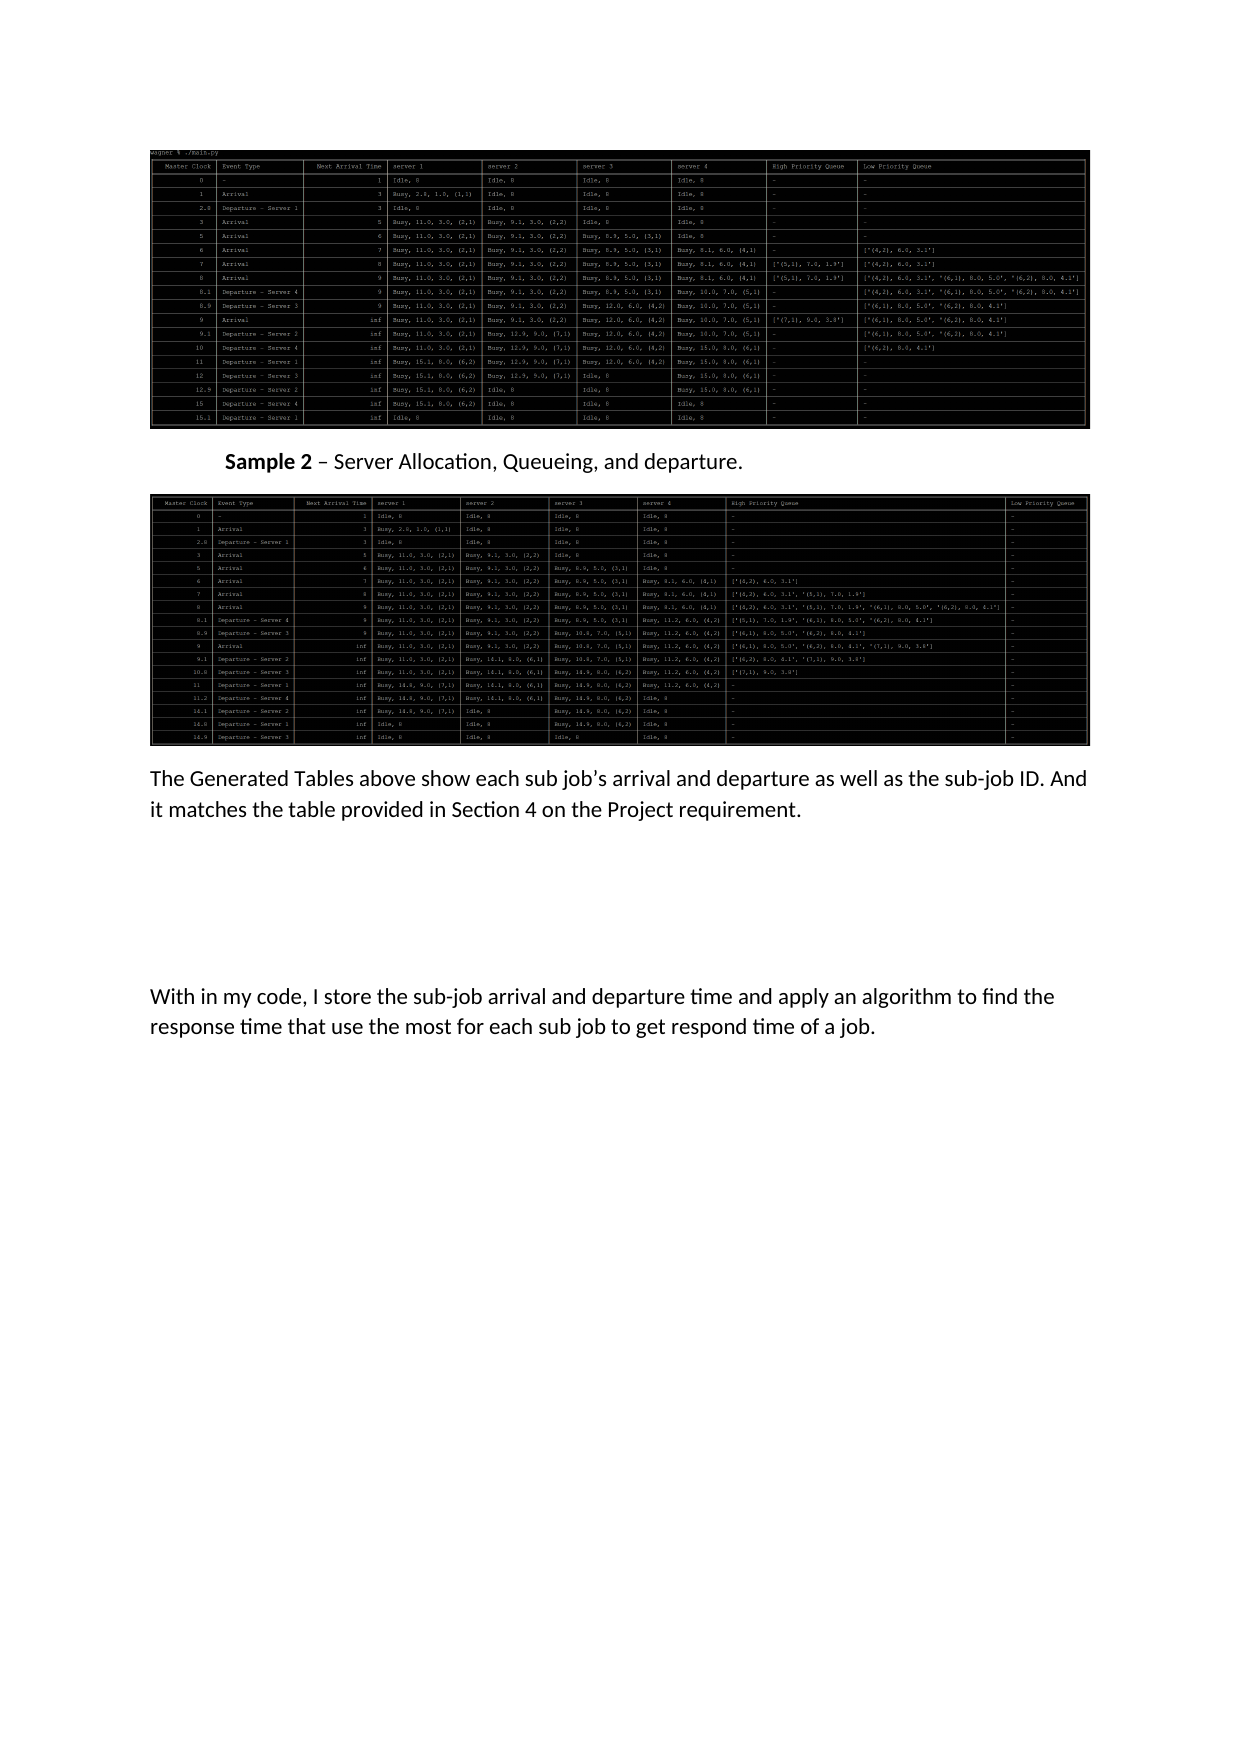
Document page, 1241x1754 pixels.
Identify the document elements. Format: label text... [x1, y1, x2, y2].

text With in my code, I store the sub-job arrival and departure time and apply an algorithm to find the response time that use the most for each sub job to get respond time of a job. [150, 982, 1090, 1040]
text The Generated Tables above show each sub job’s arrival and departure as well as the sub-job ID. And it matches the table provided in Section 4 on the Project requirement. [150, 764, 1090, 823]
text Sample 2 – Server Allocation, Queueing, and departure. [150, 447, 1090, 475]
picture [150, 494, 1091, 746]
picture [150, 150, 1091, 429]
